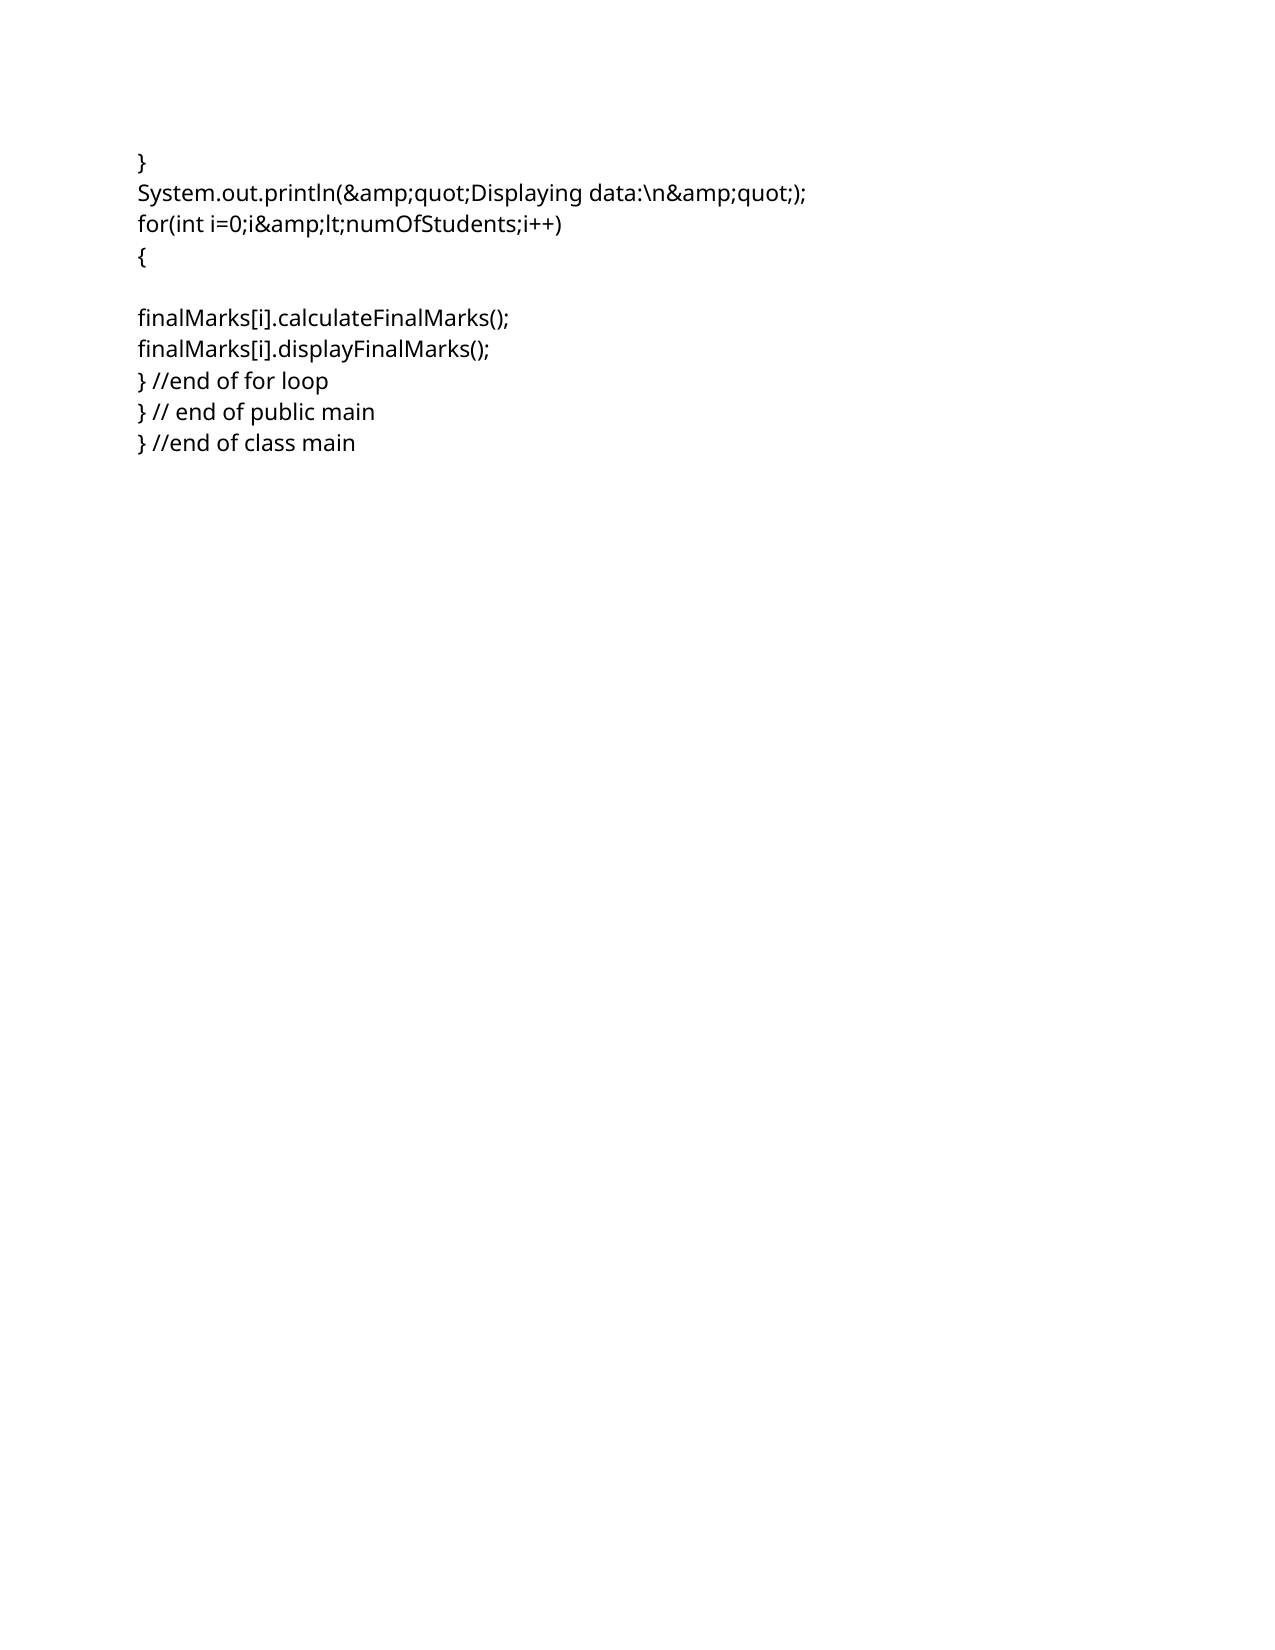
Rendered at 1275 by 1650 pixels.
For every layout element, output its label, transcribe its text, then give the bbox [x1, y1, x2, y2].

text for(int i=0;i&amp;lt;numOfStudents;i++) [137, 208, 1137, 239]
text } //end of for loop [137, 364, 1137, 396]
text System.out.println(&amp;quot;Displaying data:\n&amp;quot;); [137, 177, 1137, 208]
text { [137, 239, 1137, 271]
text finalMarks[i].displayFinalMarks(); [137, 333, 1137, 364]
text } // end of public main [137, 396, 1137, 427]
text } //end of class main [137, 427, 1137, 458]
text } [137, 146, 1137, 177]
text finalMarks[i].calculateFinalMarks(); [137, 302, 1137, 333]
